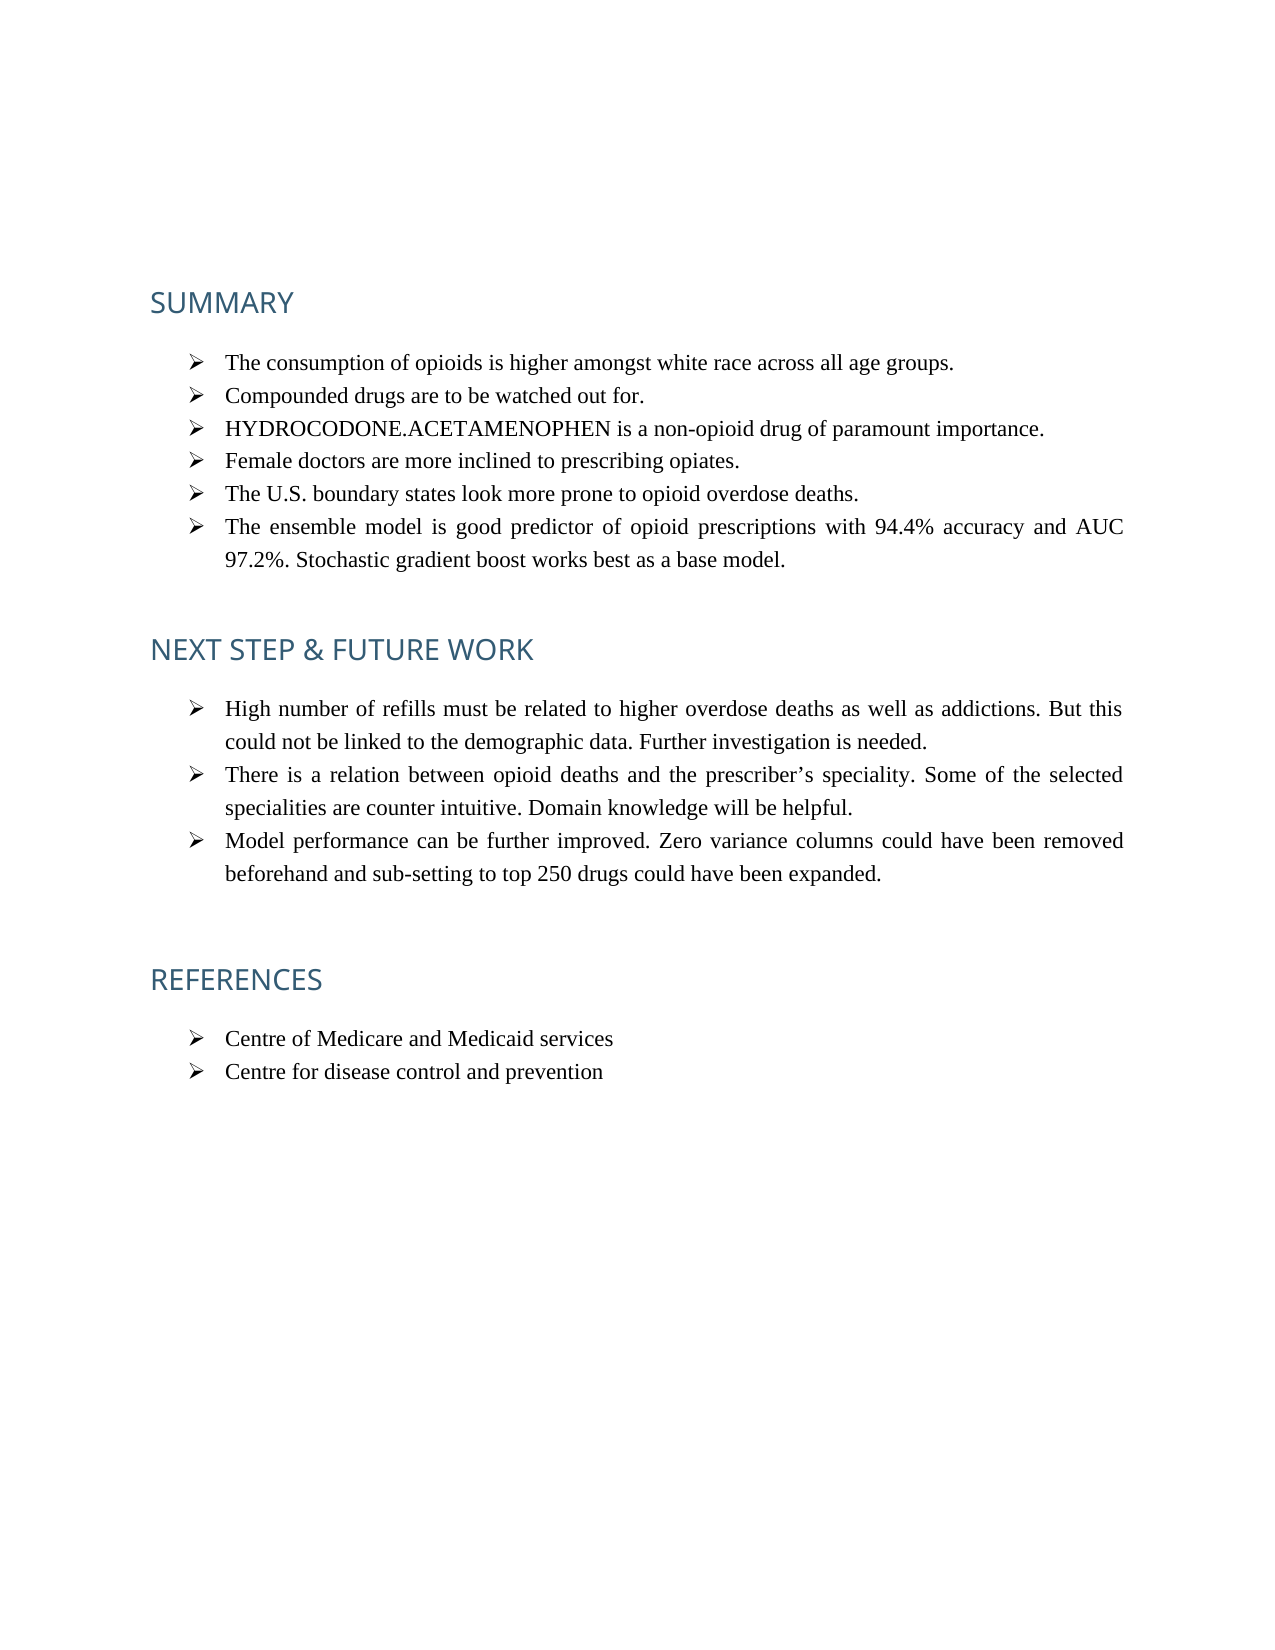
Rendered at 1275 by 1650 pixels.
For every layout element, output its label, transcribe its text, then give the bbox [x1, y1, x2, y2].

list Female doctors are more inclined to prescribing opiates. [187, 447, 1125, 474]
list The ensemble model is good predictor of opioid prescriptions with 94.4% accuracy and AUC 97.2%. Stochastic gradient boost works best as a base model. [187, 513, 1125, 573]
list Compounded drugs are to be watched out for. [187, 382, 1125, 408]
subtitle NEXT STEP & FUTURE WORK [150, 629, 1125, 668]
subtitle REFERENCES [150, 959, 1125, 998]
list Centre of Medicare and Medicaid services [187, 1025, 1125, 1051]
list The U.S. boundary states look more prone to opioid overdose deaths. [187, 480, 1125, 507]
list Centre for disease control and prevention [187, 1058, 1125, 1084]
list The consumption of opioids is higher amongst white race across all age groups. [187, 349, 1125, 375]
subtitle SUMMARY [150, 282, 1125, 322]
list High number of refills must be related to higher overdose deaths as well as addictions. But this could not be linked to the demographic data. Further investigation is needed. [187, 695, 1125, 754]
list There is a relation between opioid deaths and the prescriber’s speciality. Some of the selected specialities are counter intuitive. Domain knowledge will be helpful. [187, 761, 1125, 820]
list HYDROCODONE.ACETAMENOPHEN is a non-opioid drug of paramount importance. [187, 414, 1125, 441]
list Model performance can be further improved. Zero variance columns could have been removed beforehand and sub-setting to top 250 drugs could have been expanded. [187, 827, 1125, 886]
